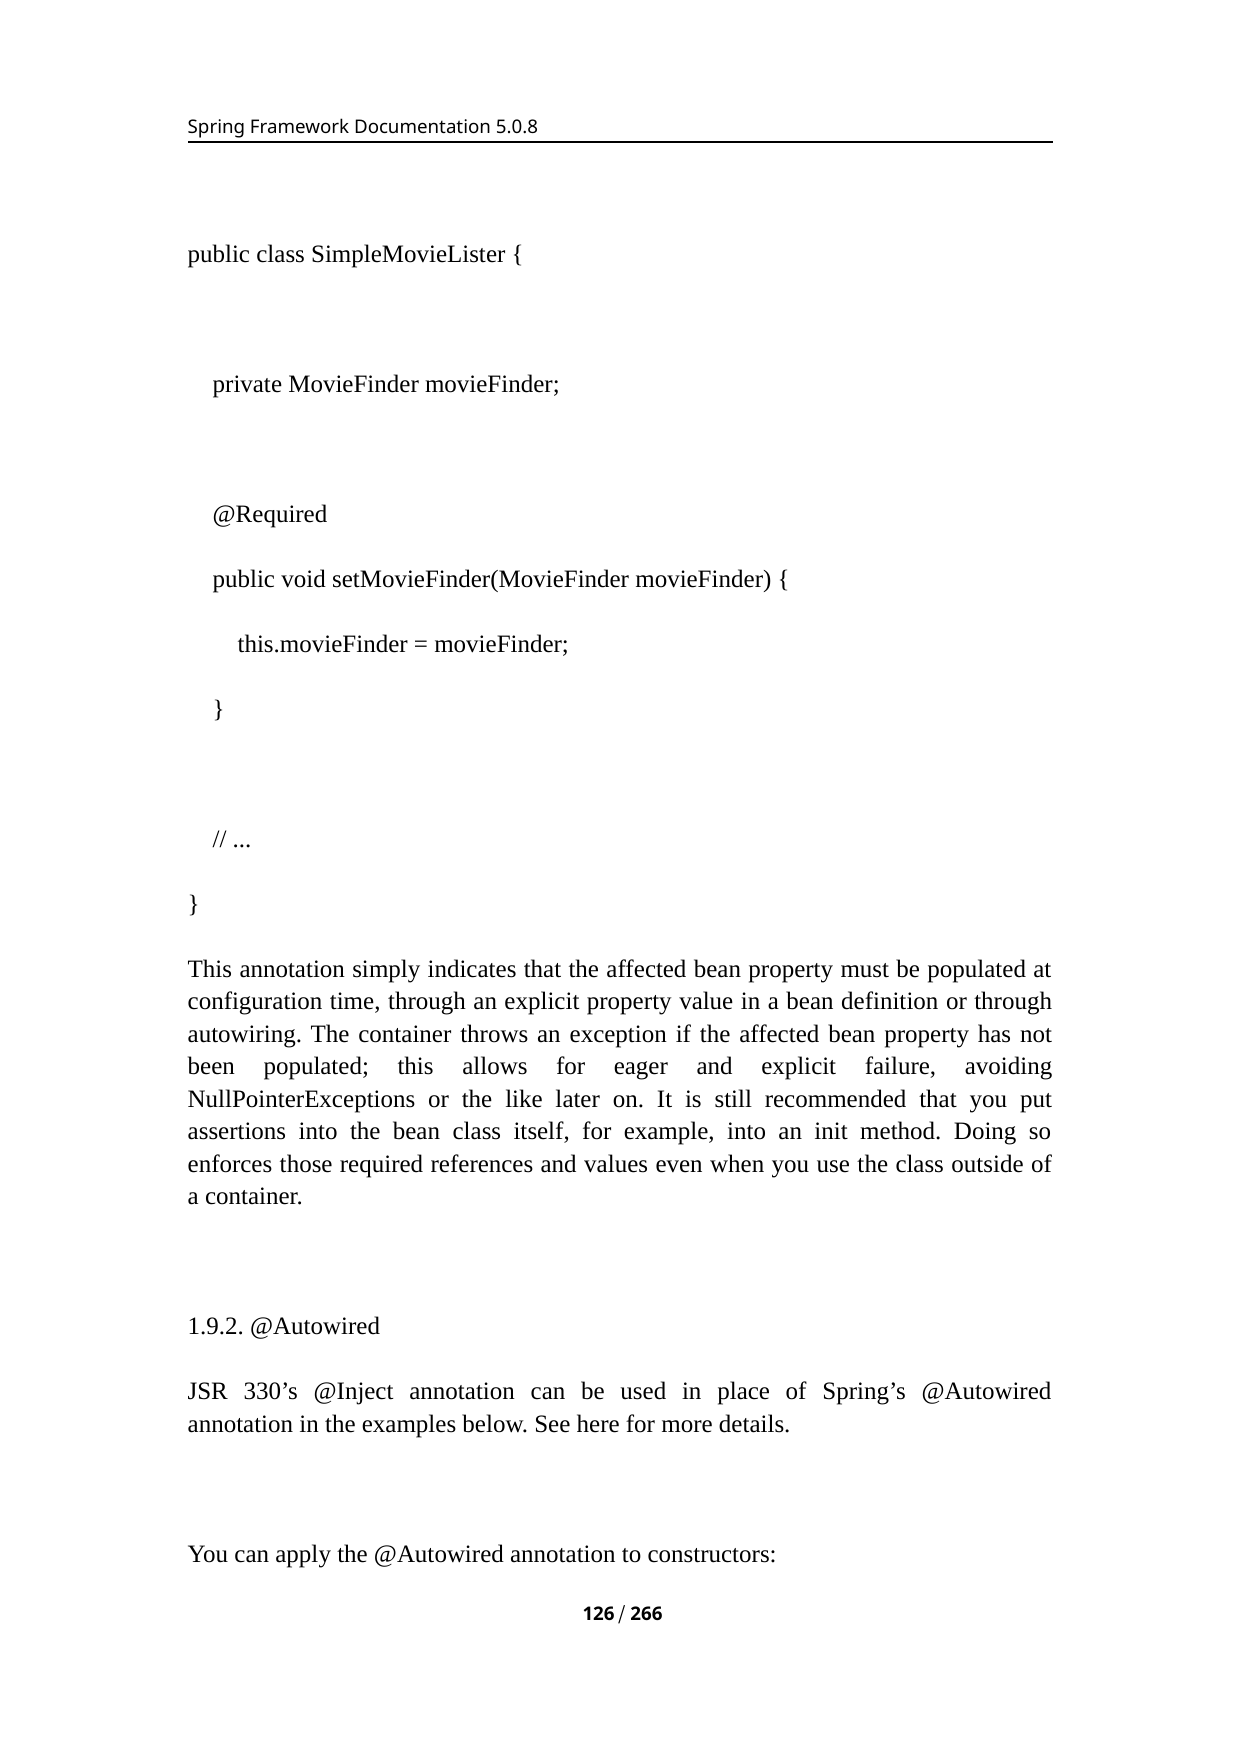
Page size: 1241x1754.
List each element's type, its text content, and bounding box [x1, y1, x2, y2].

text } [187, 692, 1053, 724]
text You can apply the @Autowired annotation to constructors: [187, 1537, 1053, 1569]
text private MovieFinder movieFinder; [187, 367, 1053, 399]
text public void setMovieFinder(MovieFinder movieFinder) { [187, 562, 1053, 594]
text this.movieFinder = movieFinder; [187, 627, 1053, 659]
text } [187, 887, 1053, 919]
text 1.9.2. @Autowired [187, 1309, 1053, 1342]
text public class SimpleMovieLister { [187, 237, 1053, 269]
text @Required [187, 497, 1053, 529]
text JSR 330’s @Inject annotation can be used in place of Spring’s @Autowired annotation in the examples below. See here for more details. [187, 1374, 1053, 1439]
text This annotation simply indicates that the affected bean property must be populated at configuration time, through an explicit property value in a bean definition or through autowiring. The container throws an exception if the affected bean property has not been populated; this allows for eager and explicit failure, avoiding NullPointerExceptions or the like later on. It is still recommended that you put assertions into the bean class itself, for example, into an init method. Doing so enforces those required references and values even when you use the class outside of a container. [187, 952, 1053, 1212]
text // ... [187, 822, 1053, 854]
